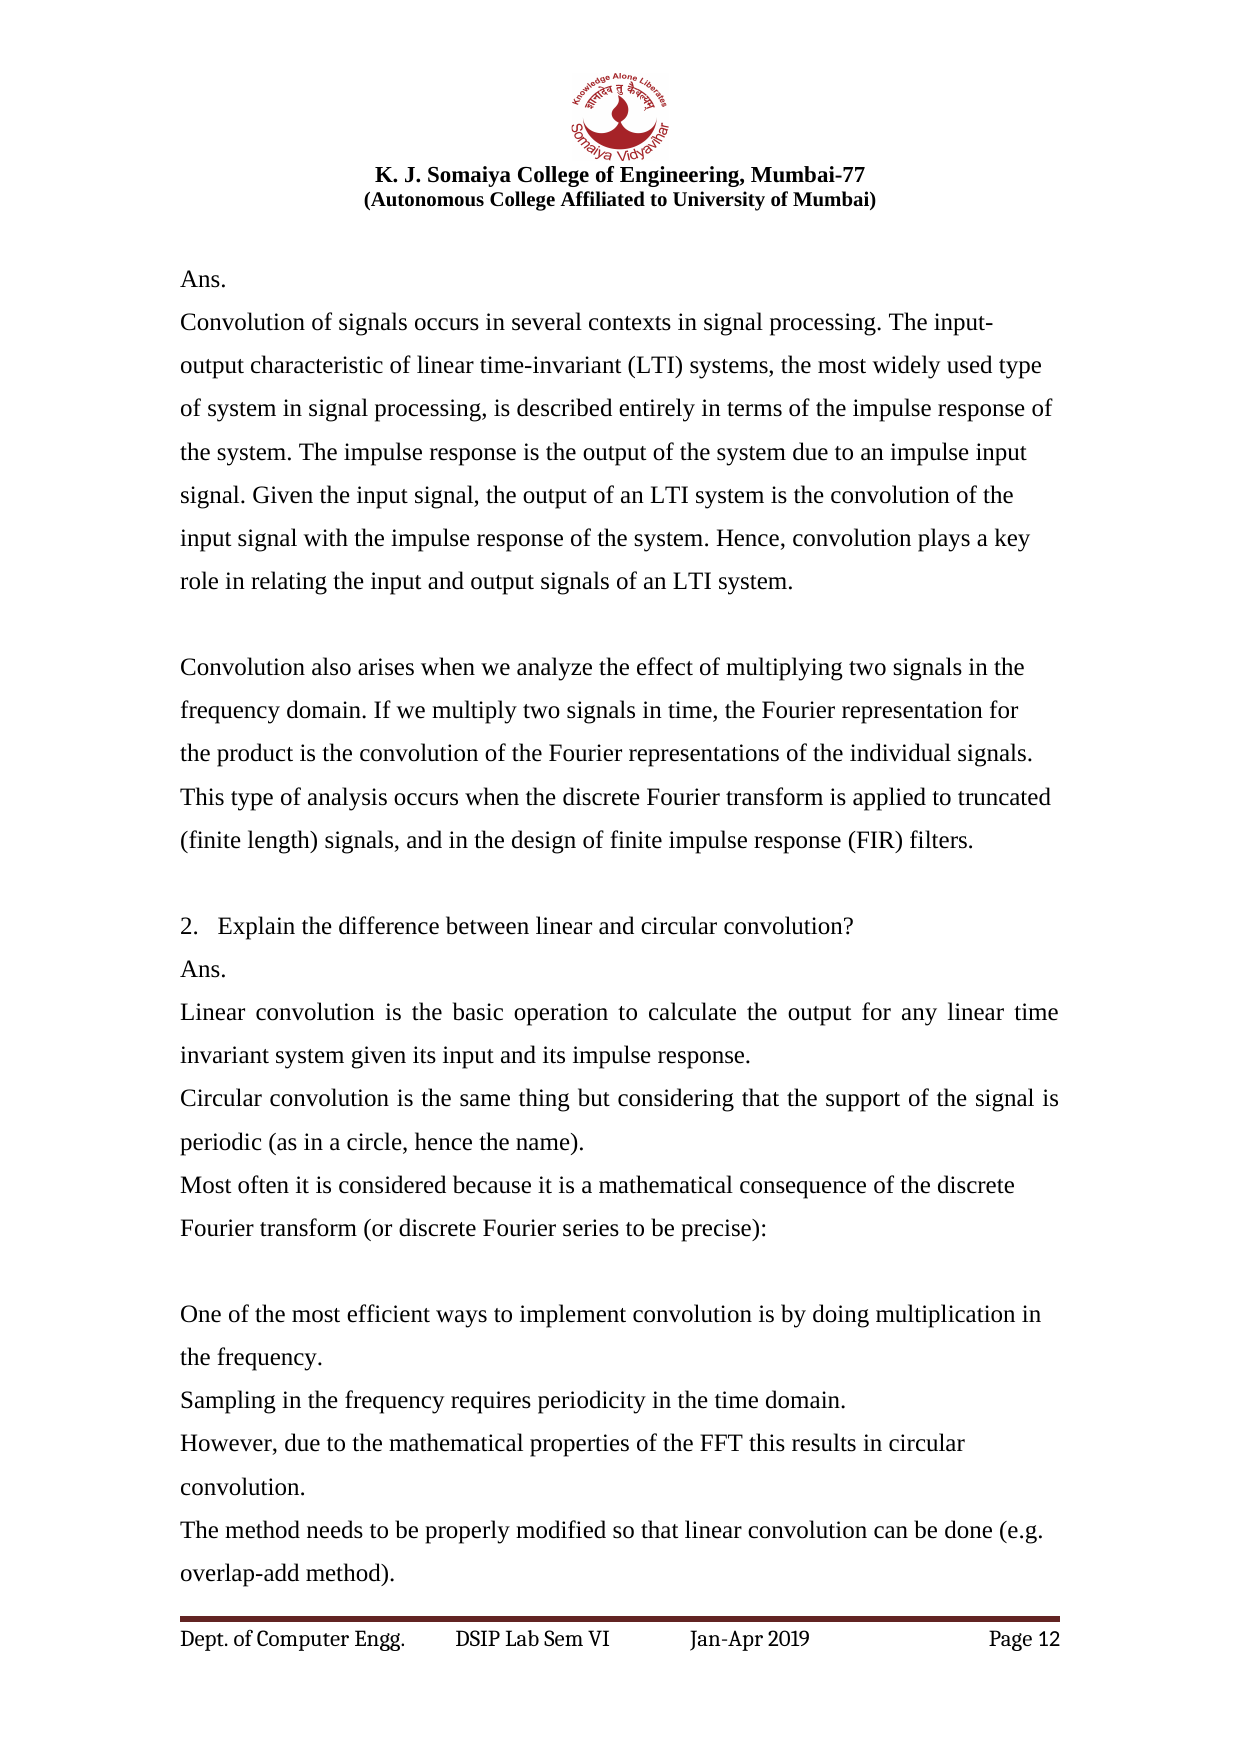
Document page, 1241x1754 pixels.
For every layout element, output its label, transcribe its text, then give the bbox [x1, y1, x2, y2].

text input signal with the impulse response of the system. Hence, convolution plays a key [180, 523, 1060, 552]
text the frequency. [180, 1342, 1060, 1371]
text (finite length) signals, and in the design of finite impulse response (FIR) filters. [180, 825, 1060, 853]
text Circular convolution is the same thing but considering that the support of the signal is periodic (as in a circle, hence the name). [180, 1083, 1060, 1155]
text frequency domain. If we multiply two signals in time, the Fourier representation for [180, 695, 1060, 724]
text Most often it is considered because it is a mathematical consequence of the discrete [180, 1170, 1060, 1198]
picture [571, 73, 669, 161]
text Convolution also arises when we analyze the effect of multiplying two signals in the [180, 652, 1060, 681]
text Linear convolution is the basic operation to calculate the output for any linear time invariant system given its input and its impulse response. [180, 997, 1060, 1069]
text signal. Given the input signal, the output of an LTI system is the convolution of the [180, 480, 1060, 508]
text the product is the convolution of the Fourier representations of the individual signals. [180, 738, 1060, 767]
text Fourier transform (or discrete Fourier series to be precise): [180, 1213, 1060, 1242]
text output characteristic of linear time-invariant (LTI) systems, the most widely used type [180, 350, 1060, 379]
text Convolution of signals occurs in several contexts in signal processing. The input- [180, 307, 1060, 336]
text of system in signal processing, is described entirely in terms of the impulse response of [180, 393, 1060, 422]
text Ans. [180, 264, 1060, 293]
text One of the most efficient ways to implement convolution is by doing multiplication in [180, 1299, 1060, 1328]
text The method needs to be properly modified so that linear convolution can be done (e.g. [180, 1515, 1060, 1543]
text the system. The impulse response is the output of the system due to an impulse input [180, 437, 1060, 465]
text convolution. [180, 1472, 1060, 1500]
text However, due to the mathematical properties of the FFT this results in circular [180, 1428, 1060, 1457]
text role in relating the input and output signals of an LTI system. [180, 566, 1060, 595]
text Sampling in the frequency requires periodicity in the time domain. [180, 1385, 1060, 1414]
text overlap-add method). [180, 1558, 1060, 1587]
list Explain the difference between linear and circular convolution? [180, 911, 1060, 940]
text This type of analysis occurs when the discrete Fourier transform is applied to truncated [180, 782, 1060, 810]
text Ans. [180, 954, 1060, 983]
